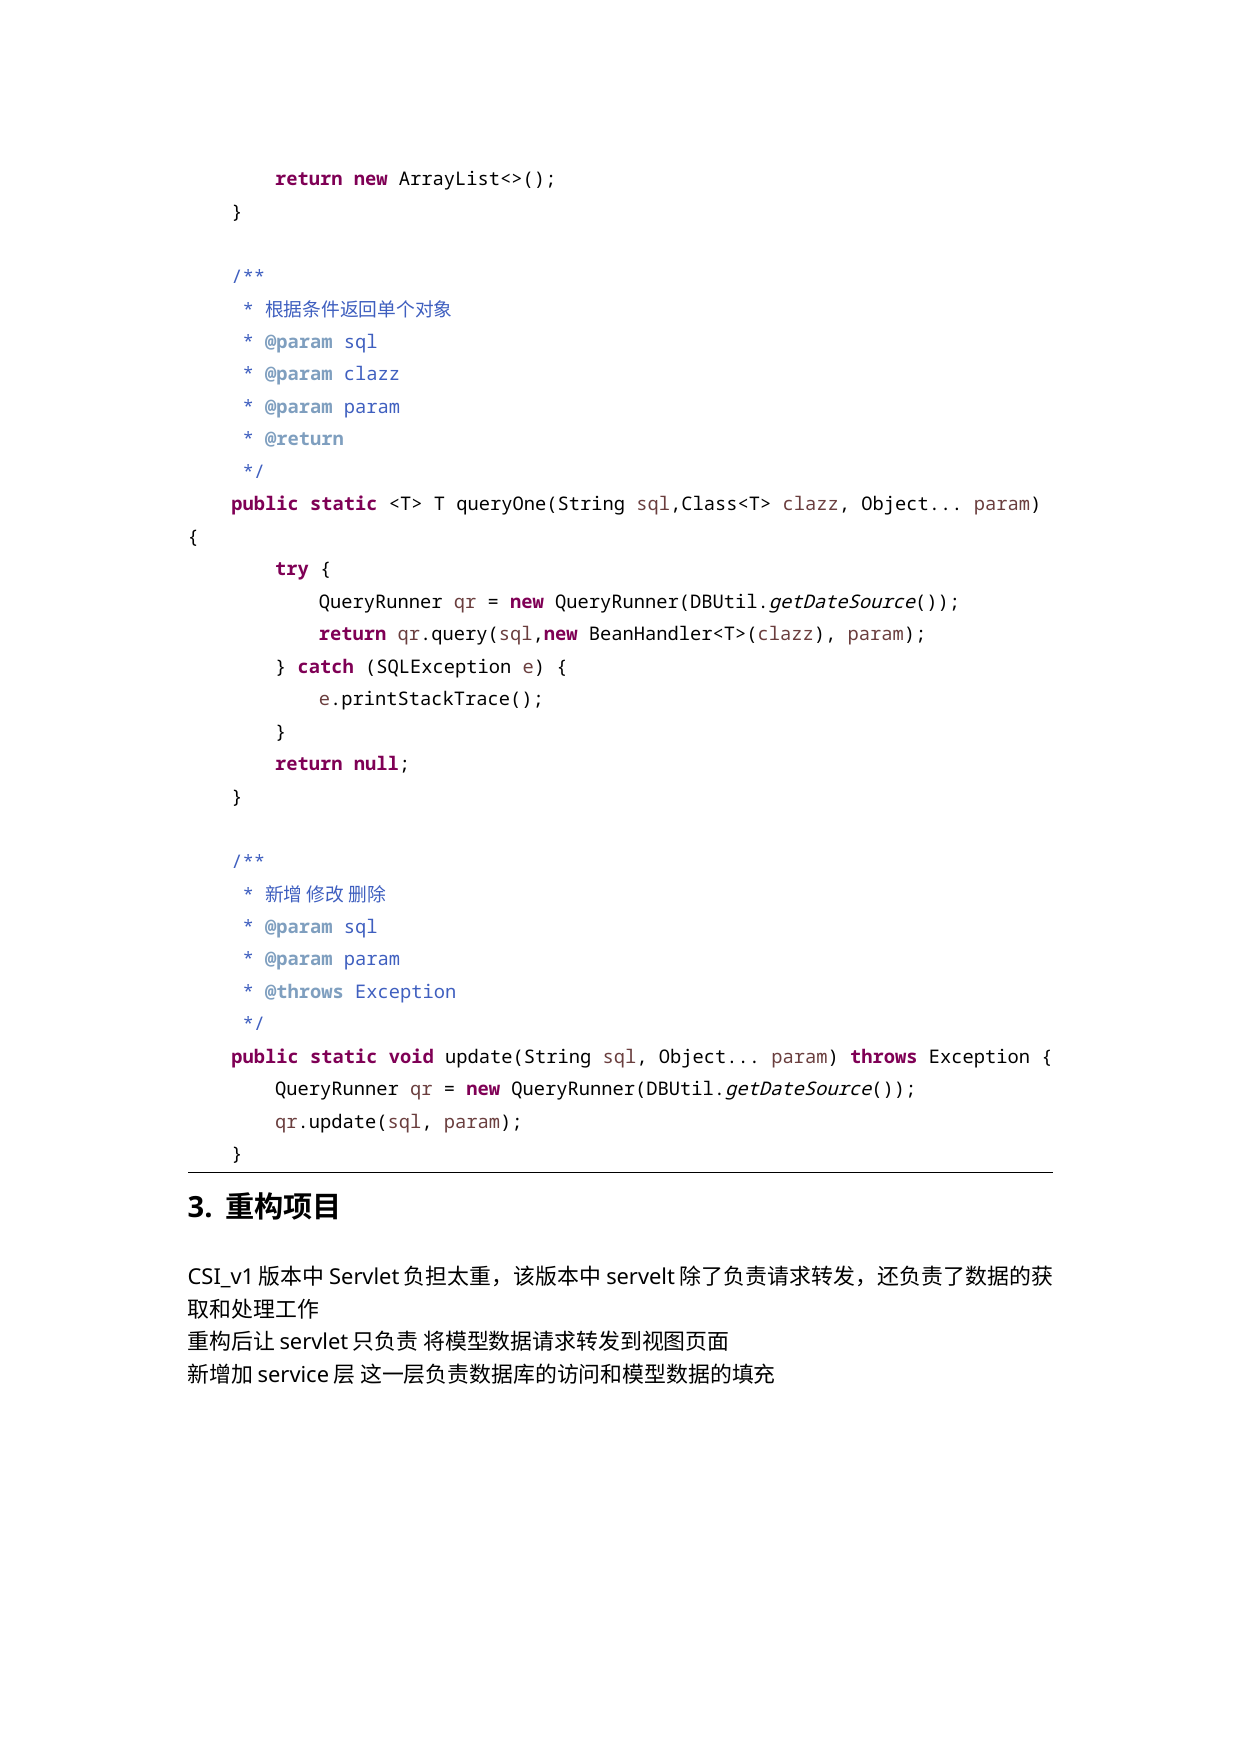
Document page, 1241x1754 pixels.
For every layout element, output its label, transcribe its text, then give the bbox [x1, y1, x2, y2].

text * @param param [187, 942, 1053, 974]
text * @param sql [187, 909, 1053, 942]
text CSI_v1版本中Servlet负担太重，该版本中servelt除了负责请求转发，还负责了数据的获取和处理工作 [187, 1259, 1053, 1324]
text */ [187, 1007, 1053, 1039]
text return null; [187, 747, 1053, 779]
text return new ArrayList<>(); [187, 162, 1053, 194]
text 重构后让servlet只负责 将模型数据请求转发到视图页面 [187, 1324, 1053, 1356]
subtitle 重构项目 [187, 1173, 1053, 1238]
text QueryRunner qr = new QueryRunner(DBUtil.getDateSource()); [187, 584, 1053, 617]
text * 根据条件返回单个对象 [187, 292, 1053, 324]
text } [187, 714, 1053, 747]
text * 新增 修改 删除 [187, 877, 1053, 909]
text /** [187, 844, 1053, 877]
text e.printStackTrace(); [187, 682, 1053, 714]
text try { [187, 552, 1053, 584]
text * @param sql [187, 324, 1053, 357]
text * @return [187, 422, 1053, 454]
text * @param clazz [187, 357, 1053, 389]
text QueryRunner qr = new QueryRunner(DBUtil.getDateSource()); [187, 1072, 1053, 1104]
text } [187, 1137, 1053, 1173]
text * @param param [187, 389, 1053, 422]
text /** [187, 259, 1053, 292]
text public static void update(String sql, Object... param) throws Exception { [187, 1039, 1053, 1072]
text qr.update(sql, param); [187, 1104, 1053, 1137]
text * @throws Exception [187, 974, 1053, 1007]
text } [187, 779, 1053, 812]
text } catch (SQLException e) { [187, 649, 1053, 682]
text */ [187, 454, 1053, 487]
text public static <T> T queryOne(String sql,Class<T> clazz, Object... param) { [187, 487, 1053, 552]
text 新增加service层 这一层负责数据库的访问和模型数据的填充 [187, 1356, 1053, 1389]
text } [187, 194, 1053, 227]
text return qr.query(sql,new BeanHandler<T>(clazz), param); [187, 617, 1053, 649]
